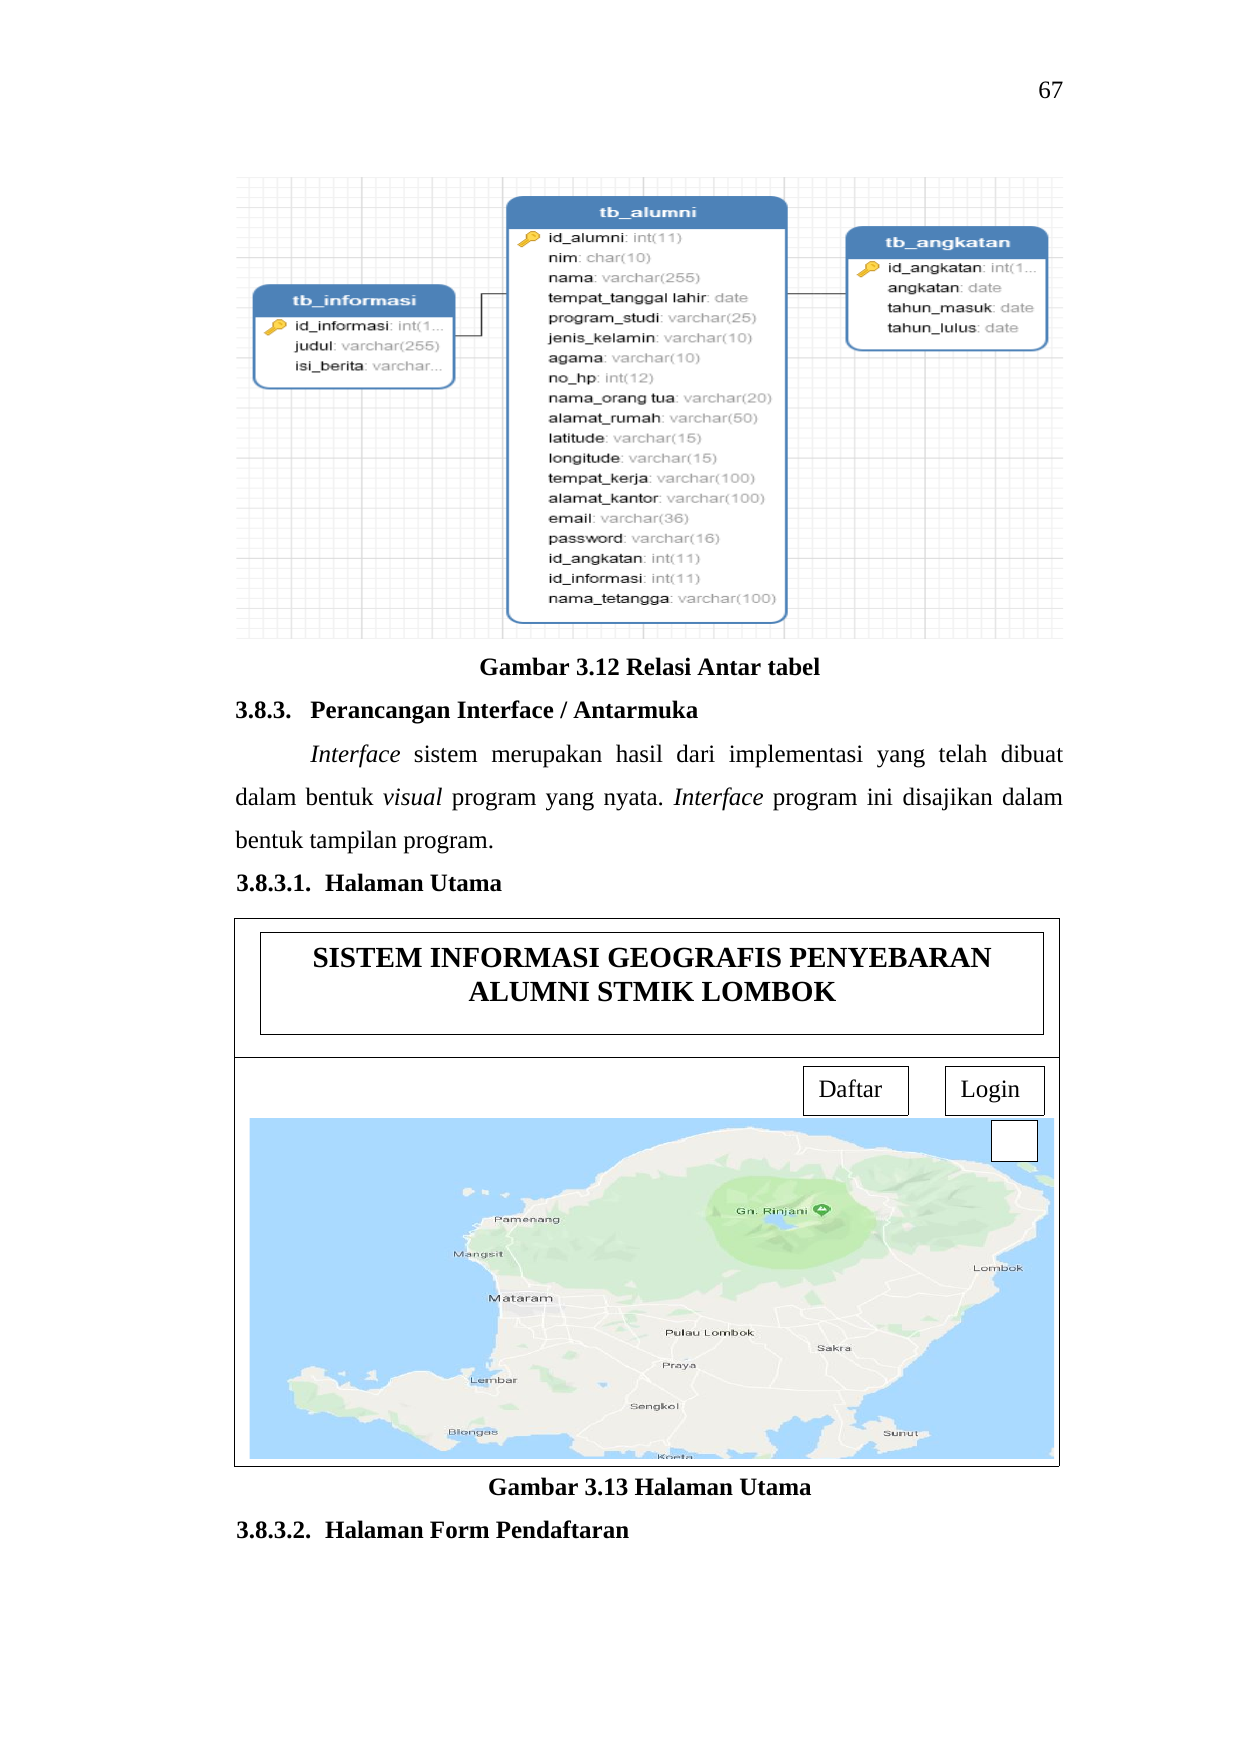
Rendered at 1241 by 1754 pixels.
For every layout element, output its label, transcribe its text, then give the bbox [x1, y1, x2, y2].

picture [236, 177, 1064, 639]
list Perancangan Interface / Antarmuka [235, 696, 1063, 724]
list Halaman Utama [236, 868, 1063, 897]
list Gambar 3.12 Relasi Antar tabel [236, 652, 1063, 681]
text Interface sistem merupakan hasil dari implementasi yang telah dibuat dalam bentuk visual program yang nyata. Interface program ini disajikan dalam bentuk tampilan program. [235, 739, 1063, 854]
picture [249, 1118, 1055, 1459]
list Halaman Form Pendaftaran [236, 1515, 1063, 1544]
text Gambar 3.13 Halaman Utama [236, 1472, 1063, 1501]
